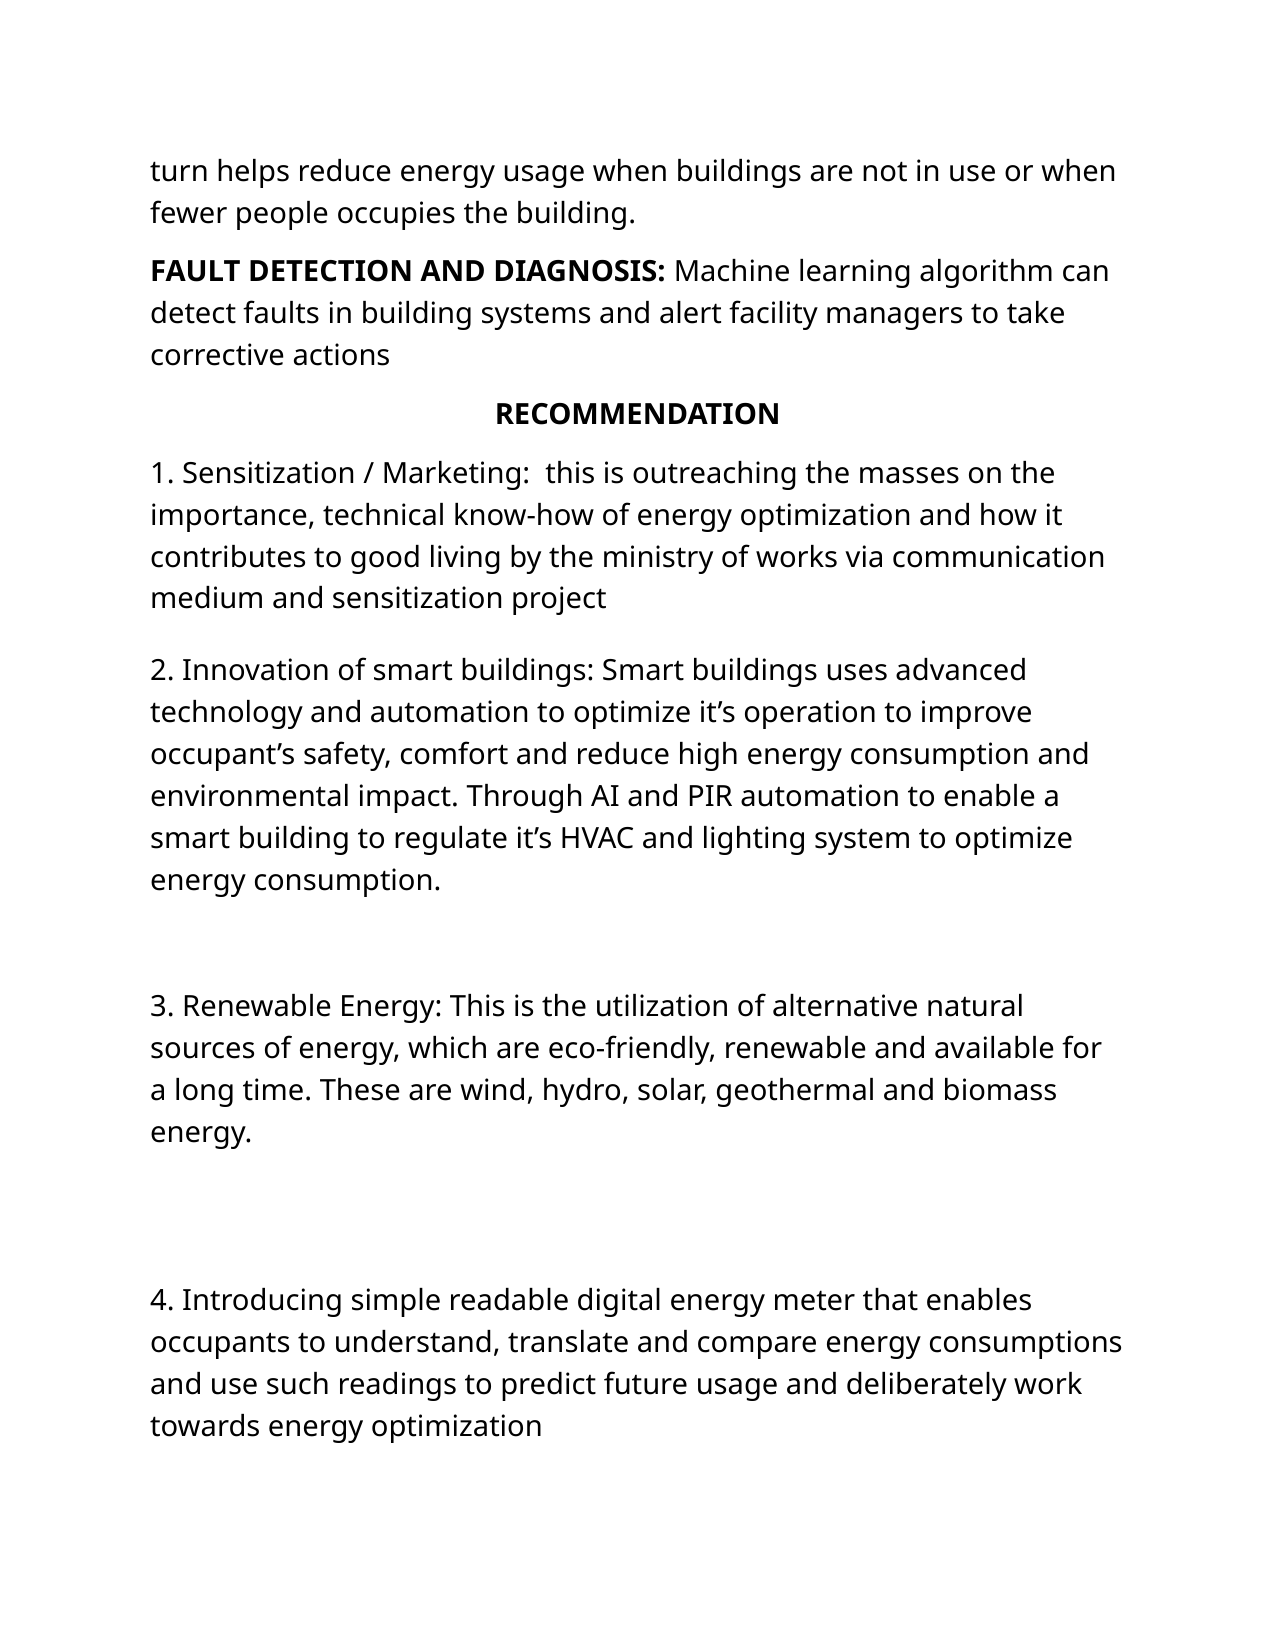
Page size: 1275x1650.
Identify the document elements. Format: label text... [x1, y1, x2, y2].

list 3. Renewable Energy: This is the utilization of alternative natural sources of energy, which are eco-friendly, renewable and available for a long time. These are wind, hydro, solar, geothermal and biomass energy. [150, 985, 1125, 1151]
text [150, 150, 1125, 232]
list 2. Innovation of smart buildings: Smart buildings uses advanced technology and automation to optimize it’s operation to improve occupant’s safety, comfort and reduce high energy consumption and environmental impact. Through AI and PIR automation to enable a smart building to regulate it’s HVAC and lighting system to optimize energy consumption. [150, 649, 1125, 899]
list 4. Introducing simple readable digital energy meter that enables occupants to understand, translate and compare energy consumptions and use such readings to predict future usage and deliberately work towards energy optimization [150, 1279, 1125, 1445]
text RECOMMENDATION [150, 393, 1125, 433]
list 1. Sensitization / Marketing: this is outreaching the masses on the importance, technical know-how of energy optimization and how it contributes to good living by the ministry of works via communication medium and sensitization project [150, 452, 1125, 617]
text FAULT DETECTION AND DIAGNOSIS: Machine learning algorithm can detect faults in building systems and alert facility managers to take corrective actions [150, 251, 1125, 374]
